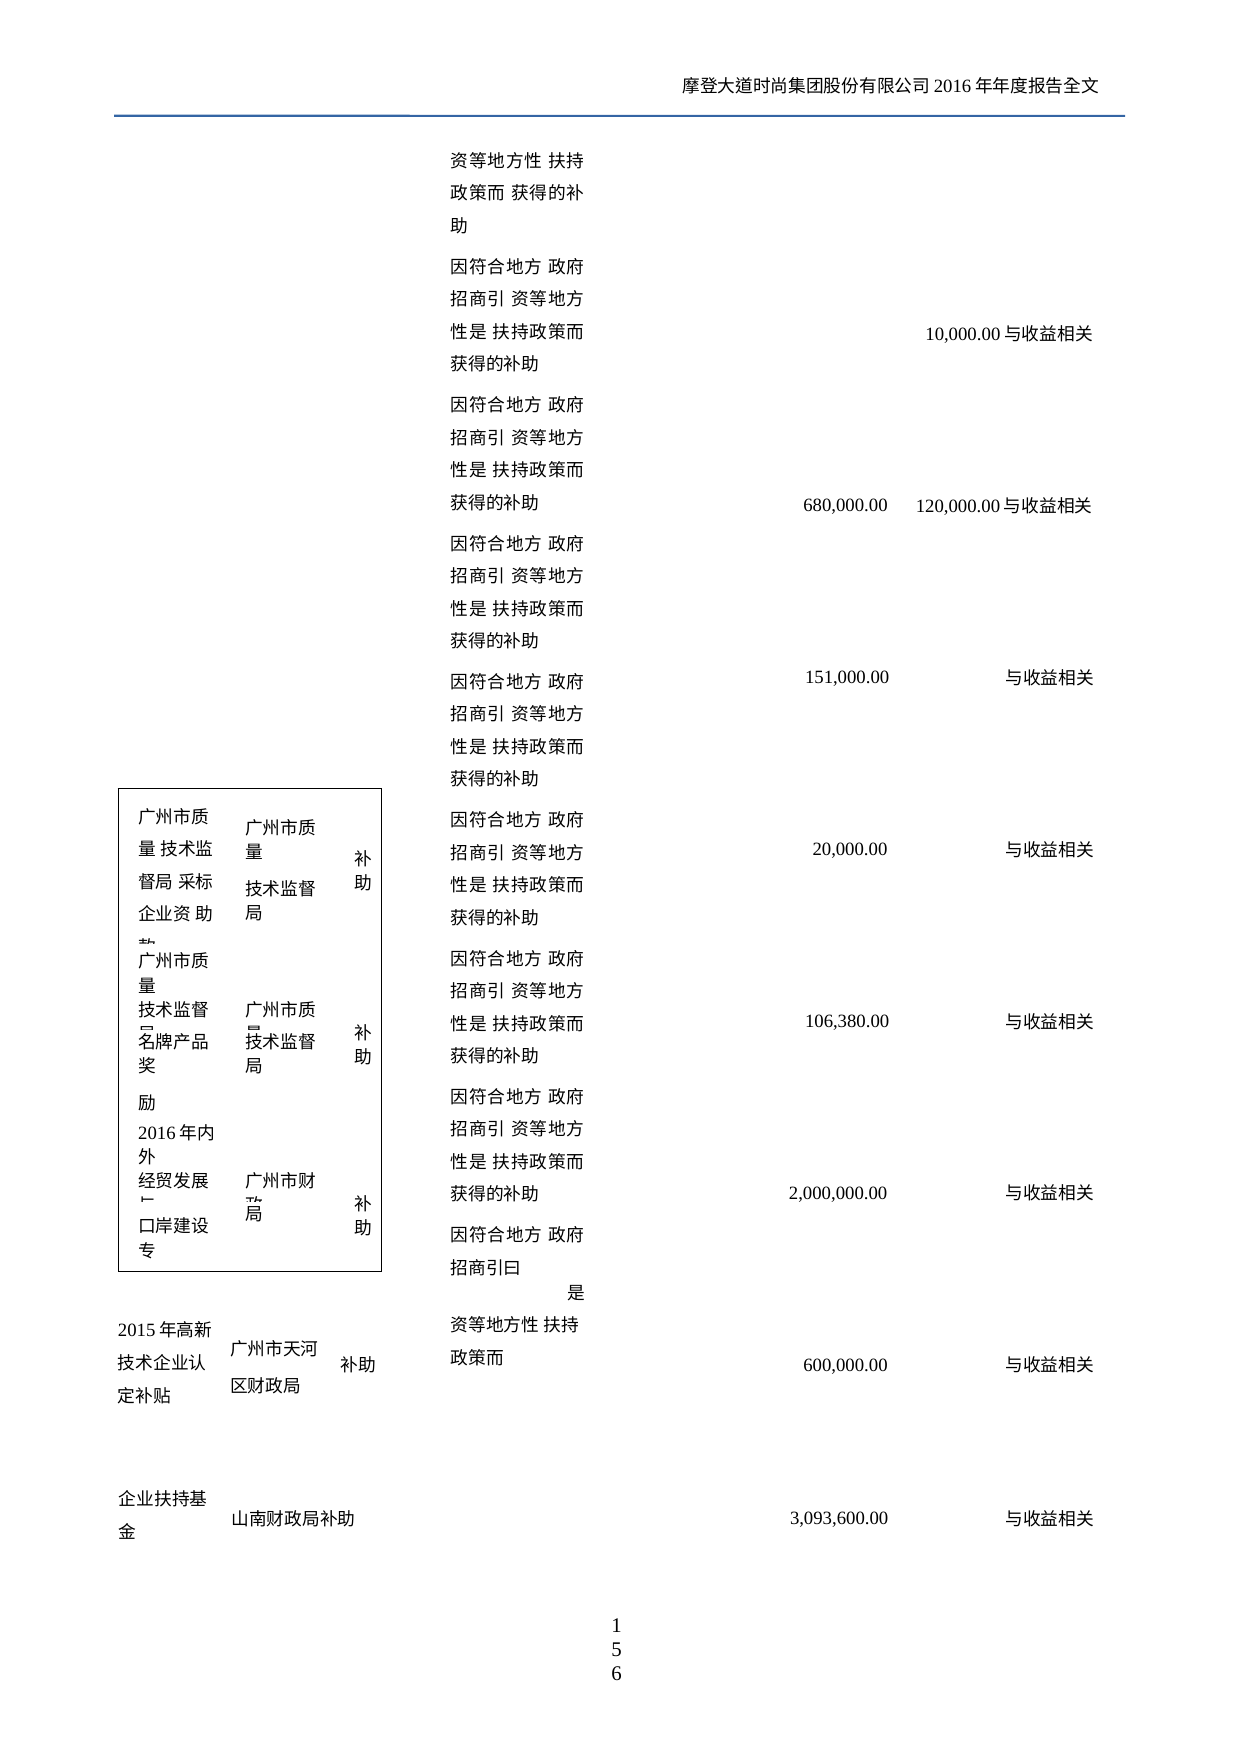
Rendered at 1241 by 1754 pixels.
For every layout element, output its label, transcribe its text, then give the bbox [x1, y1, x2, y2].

text 山南财政局补助 [231, 1506, 382, 1530]
text 151,000.00 [805, 666, 893, 688]
text 资等地方性 扶持政策而 获得的补助 [451, 141, 584, 239]
text 因符合地方 政府招商引 资等地方性是 扶持政策而 获得的补助 [451, 801, 584, 931]
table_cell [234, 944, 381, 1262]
text 广州市天河 [230, 1337, 328, 1361]
text 与收益相关 [1005, 1506, 1103, 1530]
text 680,000.00 [803, 494, 893, 516]
text 106,380.00 [805, 1010, 893, 1032]
text 600,000.00 [803, 1354, 893, 1375]
text 与收益相关 [1005, 837, 1103, 861]
text 10,000.00与收益相关 [925, 322, 1103, 346]
text 因符合地方 政府招商引 资等地方性是 扶持政策而 获得的补助 [451, 247, 584, 377]
text 与收益相关 [1005, 665, 1103, 689]
text 区财政局 [230, 1373, 328, 1398]
text 因符合地方 政府招商引 资等地方性是 扶持政策而 获得的补助 [451, 524, 584, 654]
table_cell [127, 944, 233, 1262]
text 因符合地方 政府招商引 资等地方性是 扶持政策而 获得的补助 [451, 662, 584, 792]
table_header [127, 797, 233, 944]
text 因符合地方 政府招商引 资等地方性是 扶持政策而 获得的补助 [451, 939, 584, 1069]
text 因符合地方 政府招商引 资等地方性是 扶持政策而 获得的补助 [451, 1077, 584, 1207]
text 是 [451, 1281, 584, 1305]
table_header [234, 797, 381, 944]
text 2015年高新 技术企业认 定补贴 [118, 1310, 222, 1409]
text 3,093,600.00 [790, 1507, 893, 1529]
text 企业扶持基 金 [119, 1480, 217, 1545]
text 补助 [341, 1353, 382, 1377]
text 20,000.00 [812, 838, 893, 860]
text 与收益相关 [1005, 1353, 1103, 1377]
text 与收益相关 [1005, 1009, 1103, 1033]
text 因符合地方 政府招商引 资等地方性是 扶持政策而 获得的补助 [451, 386, 584, 516]
text 2,000,000.00 [789, 1182, 893, 1203]
text 120,000.00与收益相关 [916, 493, 1103, 517]
text 与收益相关 [1005, 1181, 1103, 1205]
text 因符合地方 政府招商引曰 [451, 1216, 584, 1281]
text 资等地方性 扶持政策而 [451, 1305, 584, 1371]
